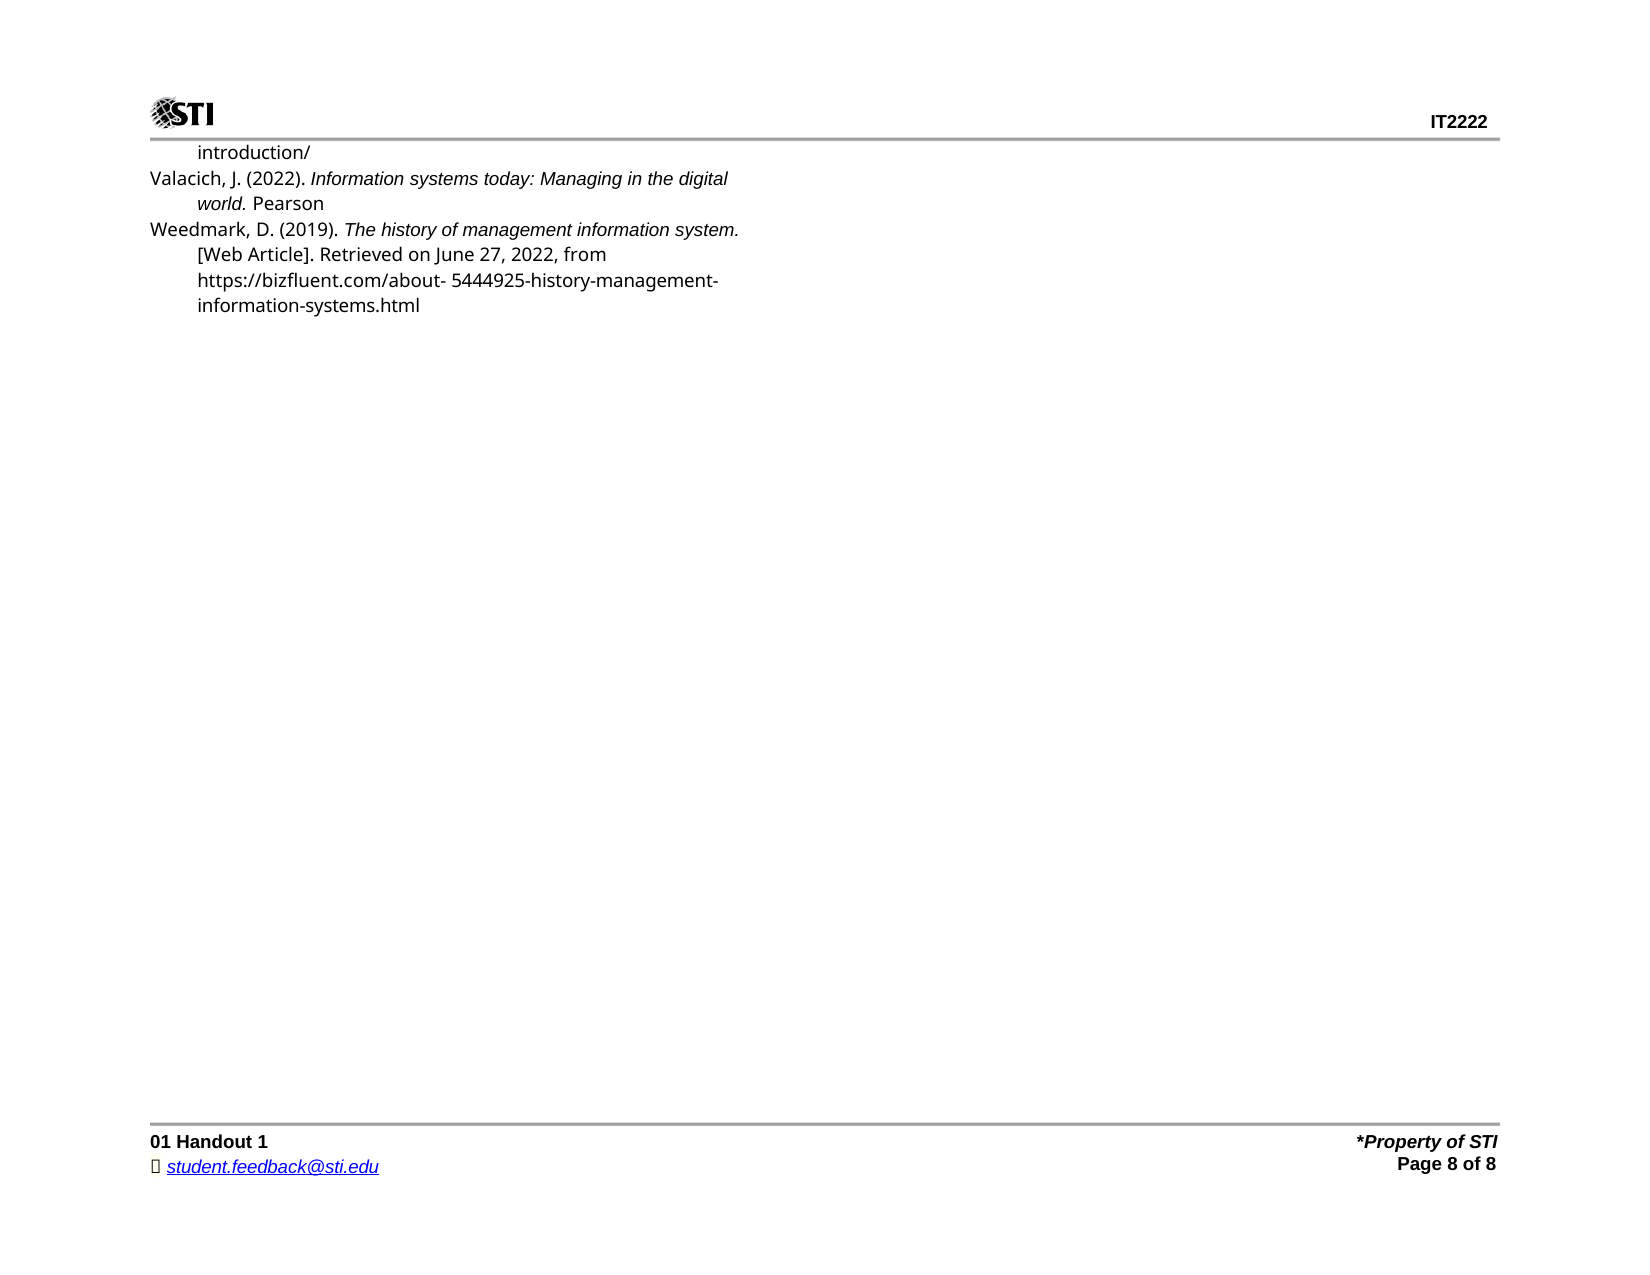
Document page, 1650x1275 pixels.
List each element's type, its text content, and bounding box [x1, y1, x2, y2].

text Valacich, J. (2022). Information systems today: Managing in the digital world. Pearson [150, 165, 768, 216]
text Weedmark, D. (2019). The history of management information system. [Web Article]. Retrieved on June 27, 2022, from https://bizfluent.com/about- 5444925-history-management-information-systems.html [150, 216, 785, 318]
picture [150, 96, 214, 129]
